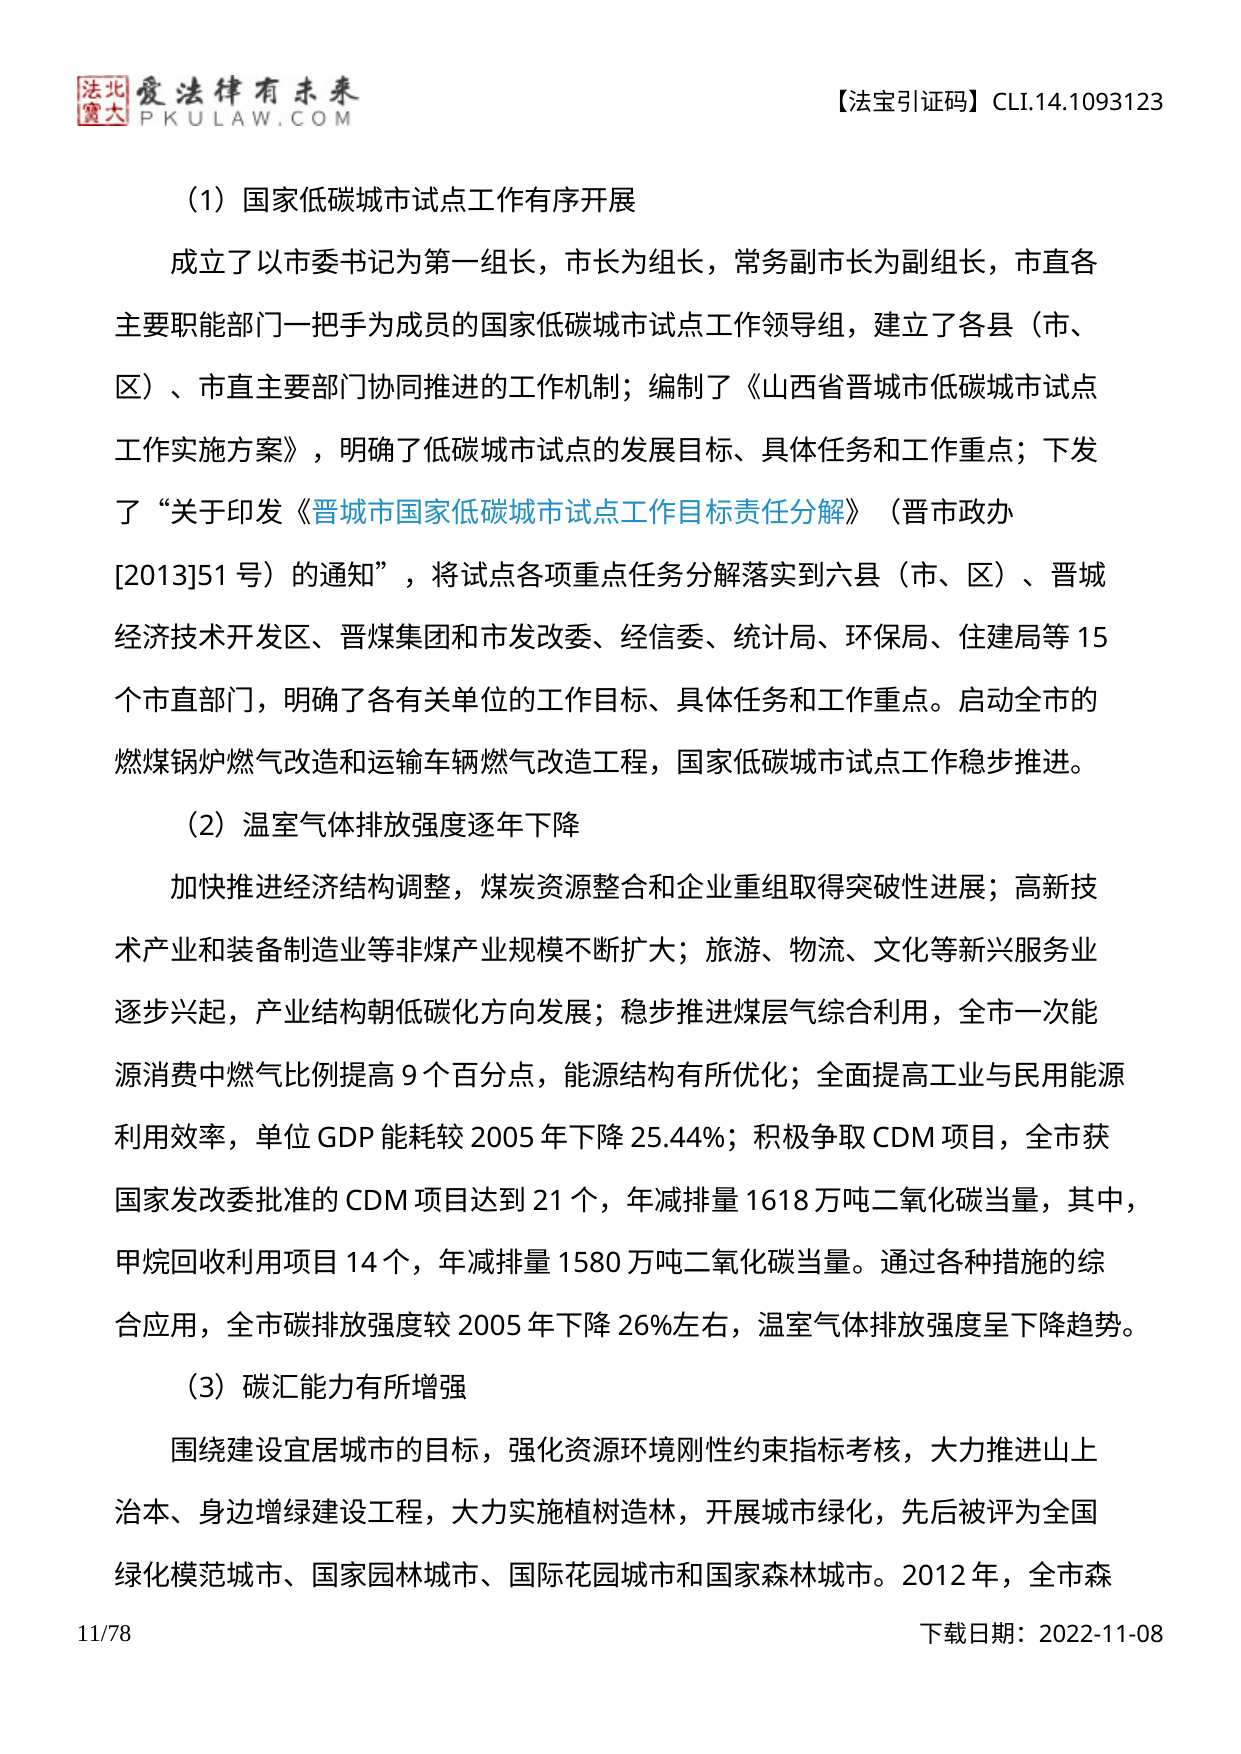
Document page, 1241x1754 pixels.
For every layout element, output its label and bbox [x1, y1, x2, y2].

picture [76, 75, 361, 126]
text [114, 156, 1126, 1593]
